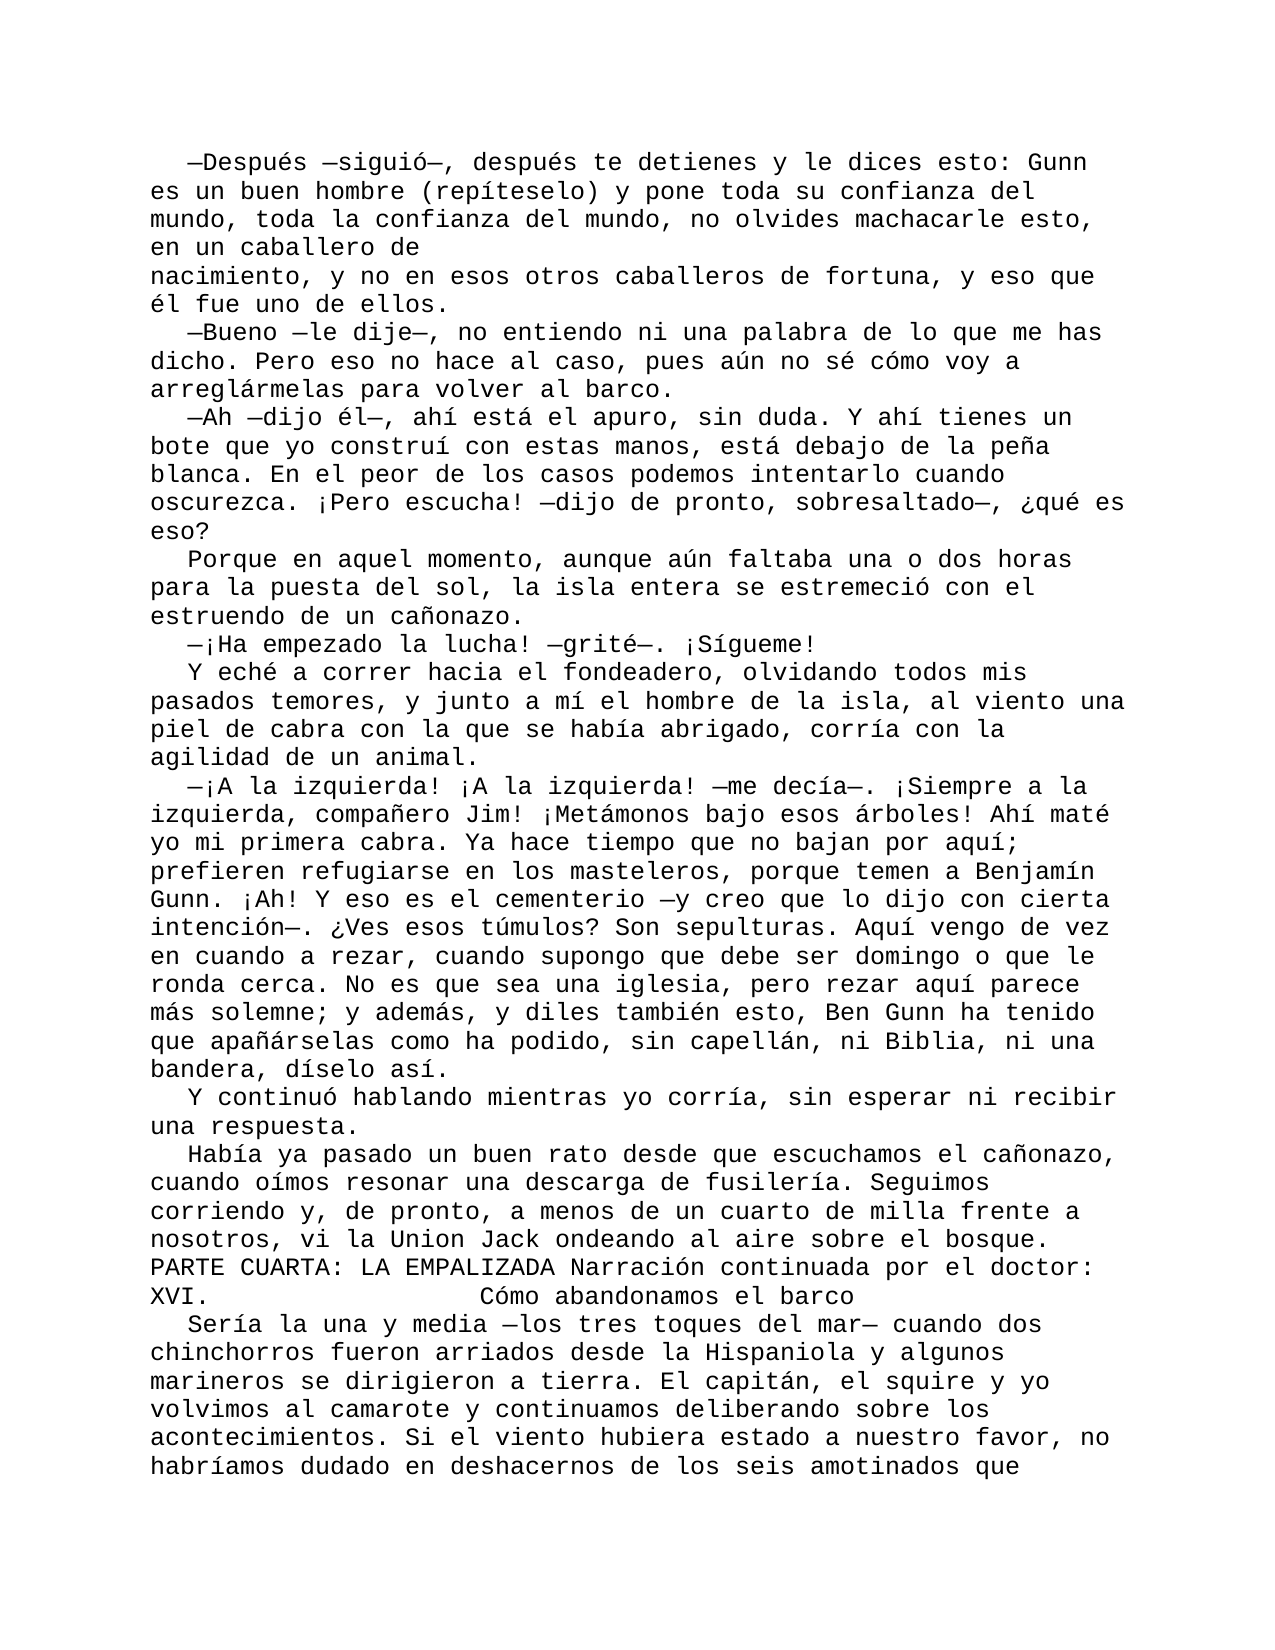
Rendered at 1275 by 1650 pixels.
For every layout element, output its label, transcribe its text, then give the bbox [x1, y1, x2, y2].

text Había ya pasado un buen rato desde que escuchamos el cañonazo, cuando oímos resonar una descarga de fusilería. Seguimos corriendo y, de pronto, a menos de un cuarto de milla frente a nosotros, vi la Union Jack ondeando al aire sobre el bosque. [150, 1142, 1125, 1255]
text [150, 1312, 1125, 1482]
text Porque en aquel momento, aunque aún faltaba una o dos horas para la puesta del sol, la isla entera se estremeció con el estruendo de un cañonazo. [150, 547, 1125, 632]
text —Ah —dijo él—, ahí está el apuro, sin duda. Y ahí tienes un bote que yo construí con estas manos, está debajo de la peña blanca. En el peor de los casos podemos intentarlo cuando oscurezca. ¡Pero escucha! —dijo de pronto, sobresaltado—, ¿qué es eso? [150, 405, 1125, 547]
text —Bueno —le dije—, no entiendo ni una palabra de lo que me has dicho. Pero eso no hace al caso, pues aún no sé cómo voy a arreglármelas para volver al barco. [150, 320, 1125, 405]
text PARTE CUARTA: LA EMPALIZADA Narración continuada por el doctor: [150, 1255, 1125, 1283]
text —¡Ha empezado la lucha! —grité—. ¡Sígueme! [150, 632, 1125, 660]
text Y eché a correr hacia el fondeadero, olvidando todos mis pasados temores, y junto a mí el hombre de la isla, al viento una piel de cabra con la que se había abrigado, corría con la agilidad de un animal. [150, 660, 1125, 773]
text —¡A la izquierda! ¡A la izquierda! —me decía—. ¡Siempre a la izquierda, compañero Jim! ¡Metámonos bajo esos árboles! Ahí maté yo mi primera cabra. Ya hace tiempo que no bajan por aquí; prefieren refugiarse en los masteleros, porque temen a Benjamín Gunn. ¡Ah! Y eso es el cementerio —y creo que lo dijo con cierta intención—. ¿Ves esos túmulos? Son sepulturas. Aquí vengo de vez en cuando a rezar, cuando supongo que debe ser domingo o que le ronda cerca. No es que sea una iglesia, pero rezar aquí parece más solemne; y además, y diles también esto, Ben Gunn ha tenido que apañárselas como ha podido, sin capellán, ni Biblia, ni una bandera, díselo así. [150, 773, 1125, 1085]
text Y continuó hablando mientras yo corría, sin esperar ni recibir una respuesta. [150, 1085, 1125, 1142]
text XVI. Cómo abandonamos el barco [150, 1283, 1125, 1312]
text nacimiento, y no en esos otros caballeros de fortuna, y eso que él fue uno de ellos. [150, 263, 1125, 320]
text —Después —siguió—, después te detienes y le dices esto: Gunn es un buen hombre (repíteselo) y pone toda su confianza del mundo, toda la confianza del mundo, no olvides machacarle esto, en un caballero de [150, 150, 1125, 263]
